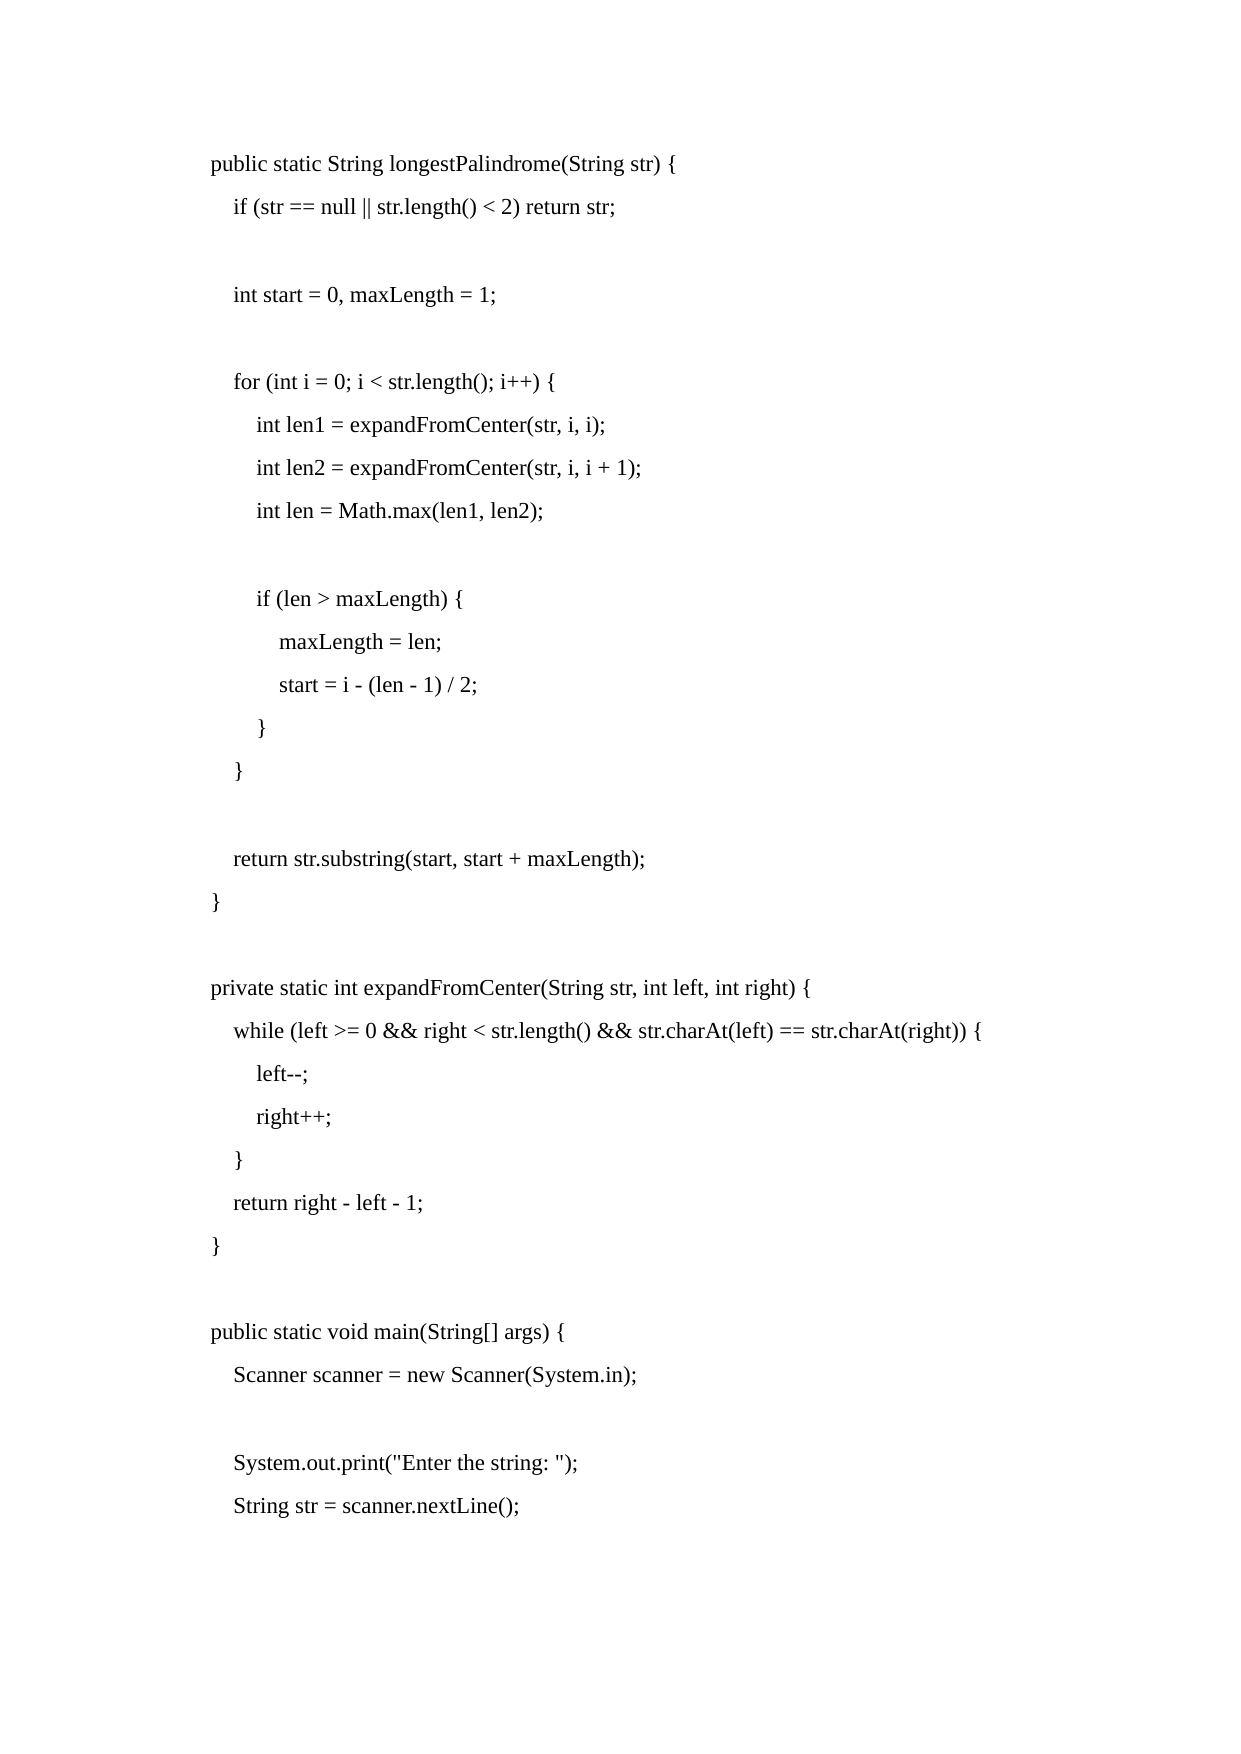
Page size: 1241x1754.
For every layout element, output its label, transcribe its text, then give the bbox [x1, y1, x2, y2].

text System.out.print("Enter the string: "); [187, 1449, 1090, 1475]
text public static String longestPalindrome(String str) { [187, 150, 1090, 176]
text } [187, 1146, 1090, 1172]
text int len = Math.max(len1, len2); [187, 497, 1090, 524]
text String str = scanner.nextLine(); [187, 1492, 1090, 1518]
text if (str == null || str.length() < 2) return str; [187, 193, 1090, 219]
text return right - left - 1; [187, 1189, 1090, 1216]
text } [187, 714, 1090, 741]
text start = i - (len - 1) / 2; [187, 671, 1090, 698]
text int len1 = expandFromCenter(str, i, i); [187, 411, 1090, 438]
text for (int i = 0; i < str.length(); i++) { [187, 368, 1090, 395]
text private static int expandFromCenter(String str, int left, int right) { [187, 974, 1090, 1000]
text left--; [187, 1060, 1090, 1086]
text while (left >= 0 && right < str.length() && str.charAt(left) == str.charAt(right)) { [187, 1017, 1090, 1043]
text right++; [187, 1103, 1090, 1129]
text if (len > maxLength) { [187, 585, 1090, 612]
text return str.substring(start, start + maxLength); [187, 845, 1090, 871]
text maxLength = len; [187, 628, 1090, 654]
text } [187, 1232, 1090, 1258]
text int start = 0, maxLength = 1; [187, 281, 1090, 307]
text } [187, 757, 1090, 784]
text } [187, 888, 1090, 914]
text int len2 = expandFromCenter(str, i, i + 1); [187, 454, 1090, 481]
text Scanner scanner = new Scanner(System.in); [187, 1361, 1090, 1388]
text public static void main(String[] args) { [187, 1318, 1090, 1344]
